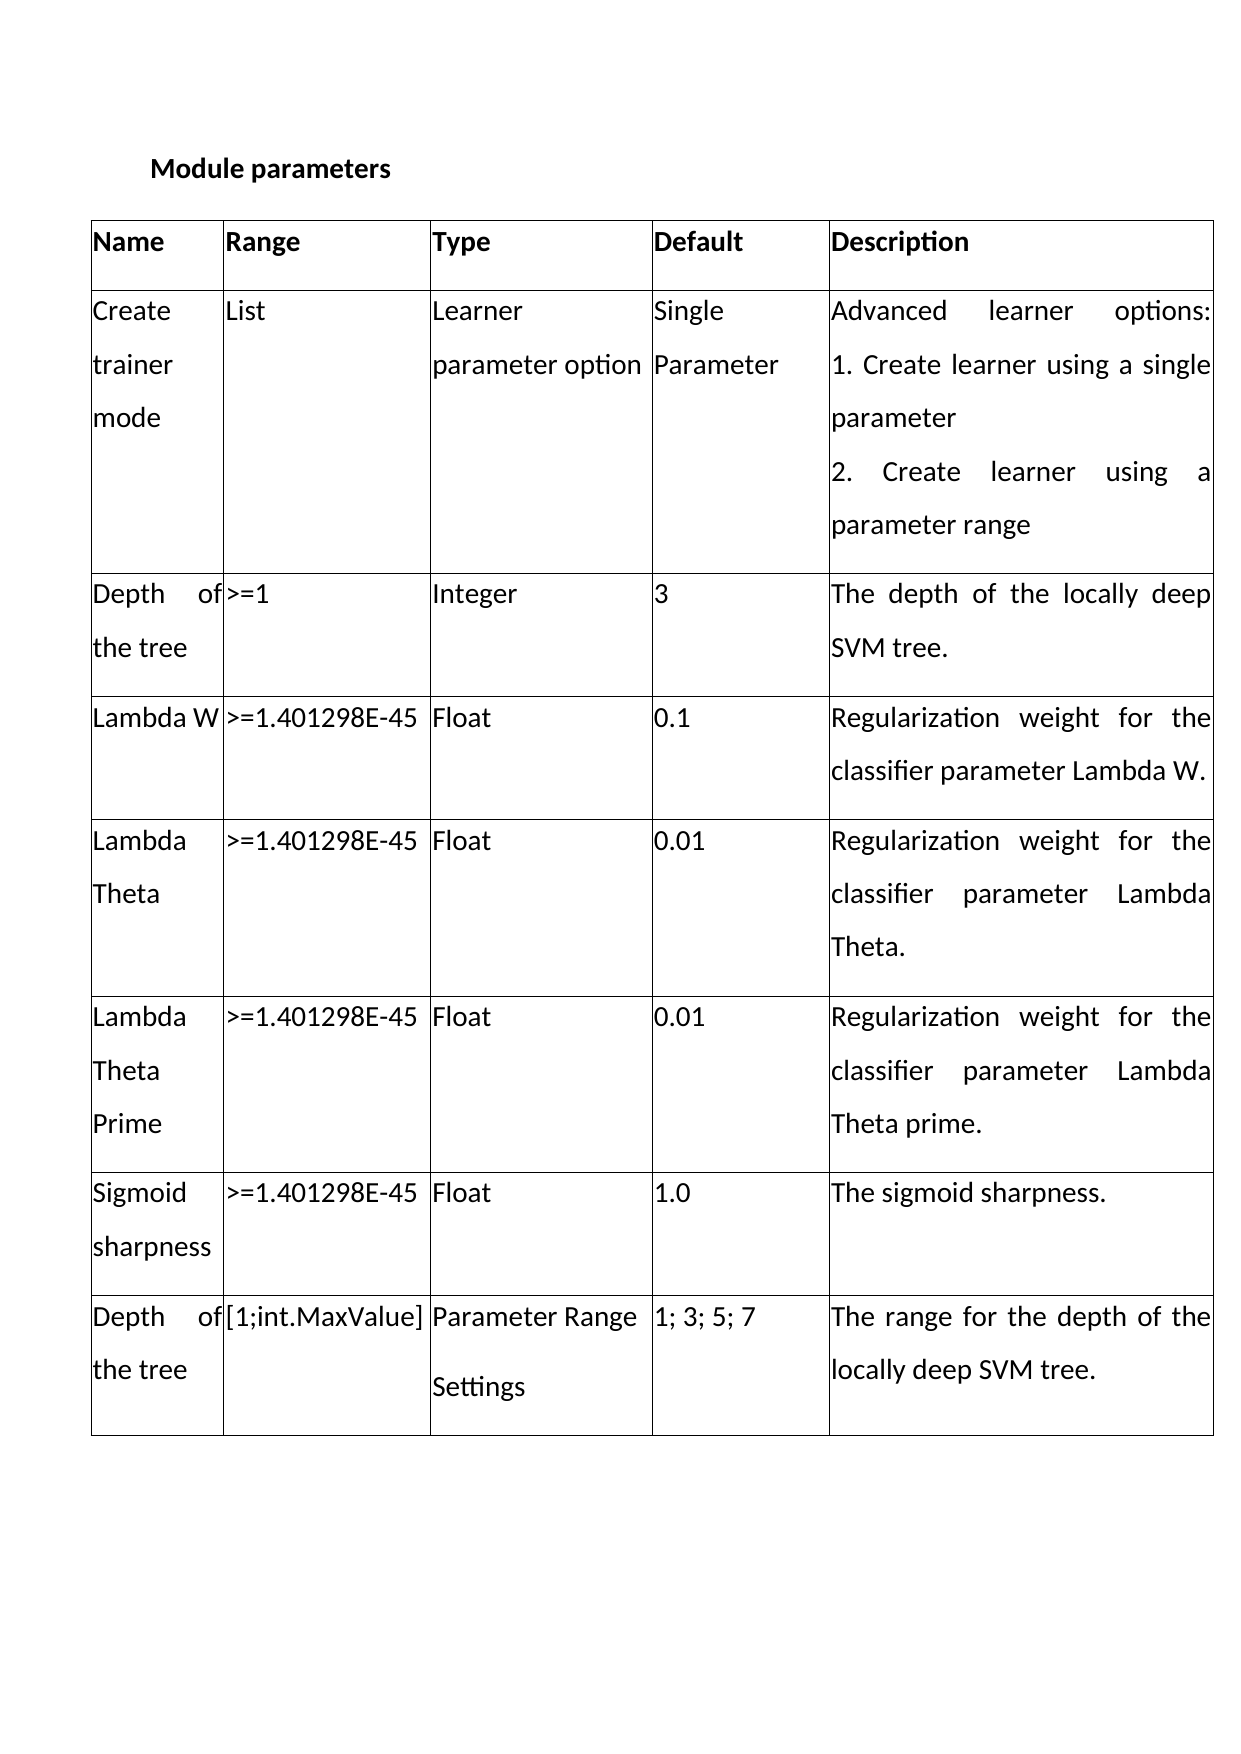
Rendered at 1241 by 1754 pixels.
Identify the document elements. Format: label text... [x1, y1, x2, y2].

table_cell Depth of the tree [92, 1296, 223, 1435]
table_cell Regularization weight for the classifier parameter Lambda W. [830, 697, 1213, 819]
table_cell Learner parameter option [431, 291, 652, 573]
table_cell Create trainer mode [92, 291, 223, 573]
table_header Description [830, 221, 1213, 290]
table_cell >=1 [224, 574, 430, 696]
table_cell Lambda Theta Prime [92, 997, 223, 1172]
table_cell 0.01 [653, 820, 829, 996]
table_cell Integer [431, 574, 652, 696]
table_cell 1; 3; 5; 7 [653, 1296, 829, 1435]
table_cell 0.01 [653, 997, 829, 1172]
table_cell Float [431, 820, 652, 996]
table_cell Lambda Theta [92, 820, 223, 996]
table_header Type [431, 221, 652, 290]
table_cell 3 [653, 574, 829, 696]
table_cell >=1.401298E-45 [224, 820, 430, 996]
table_cell [1;int.MaxValue] [224, 1296, 430, 1435]
table_cell The range for the depth of the locally deep SVM tree. [830, 1296, 1213, 1435]
table_cell >=1.401298E-45 [224, 997, 430, 1172]
table_header Name [92, 221, 223, 290]
table_cell Float [431, 697, 652, 819]
table_cell The depth of the locally deep SVM tree. [830, 574, 1213, 696]
table_cell Regularization weight for the classifier parameter Lambda Theta. [830, 820, 1213, 996]
table_cell Sigmoid sharpness [92, 1173, 223, 1295]
table_cell Lambda W [92, 697, 223, 819]
table_cell >=1.401298E-45 [224, 1173, 430, 1295]
table_cell Float [431, 1173, 652, 1295]
table_header Range [224, 221, 430, 290]
table_cell 1.0 [653, 1173, 829, 1295]
table_cell Single Parameter [653, 291, 829, 573]
text Module parameters [150, 150, 1090, 186]
table_cell Float [431, 997, 652, 1172]
table_header Default [653, 221, 829, 290]
table_cell The sigmoid sharpness. [830, 1173, 1213, 1295]
table_cell Parameter Range Settings [431, 1296, 652, 1435]
table_cell >=1.401298E-45 [224, 697, 430, 819]
table_cell List [224, 291, 430, 573]
table_cell Advanced learner options: 1. Create learner using a single parameter 2. Create learner using a parameter range [830, 291, 1213, 573]
table_cell Depth of the tree [92, 574, 223, 696]
table_cell Regularization weight for the classifier parameter Lambda Theta prime. [830, 997, 1213, 1172]
table_cell 0.1 [653, 697, 829, 819]
